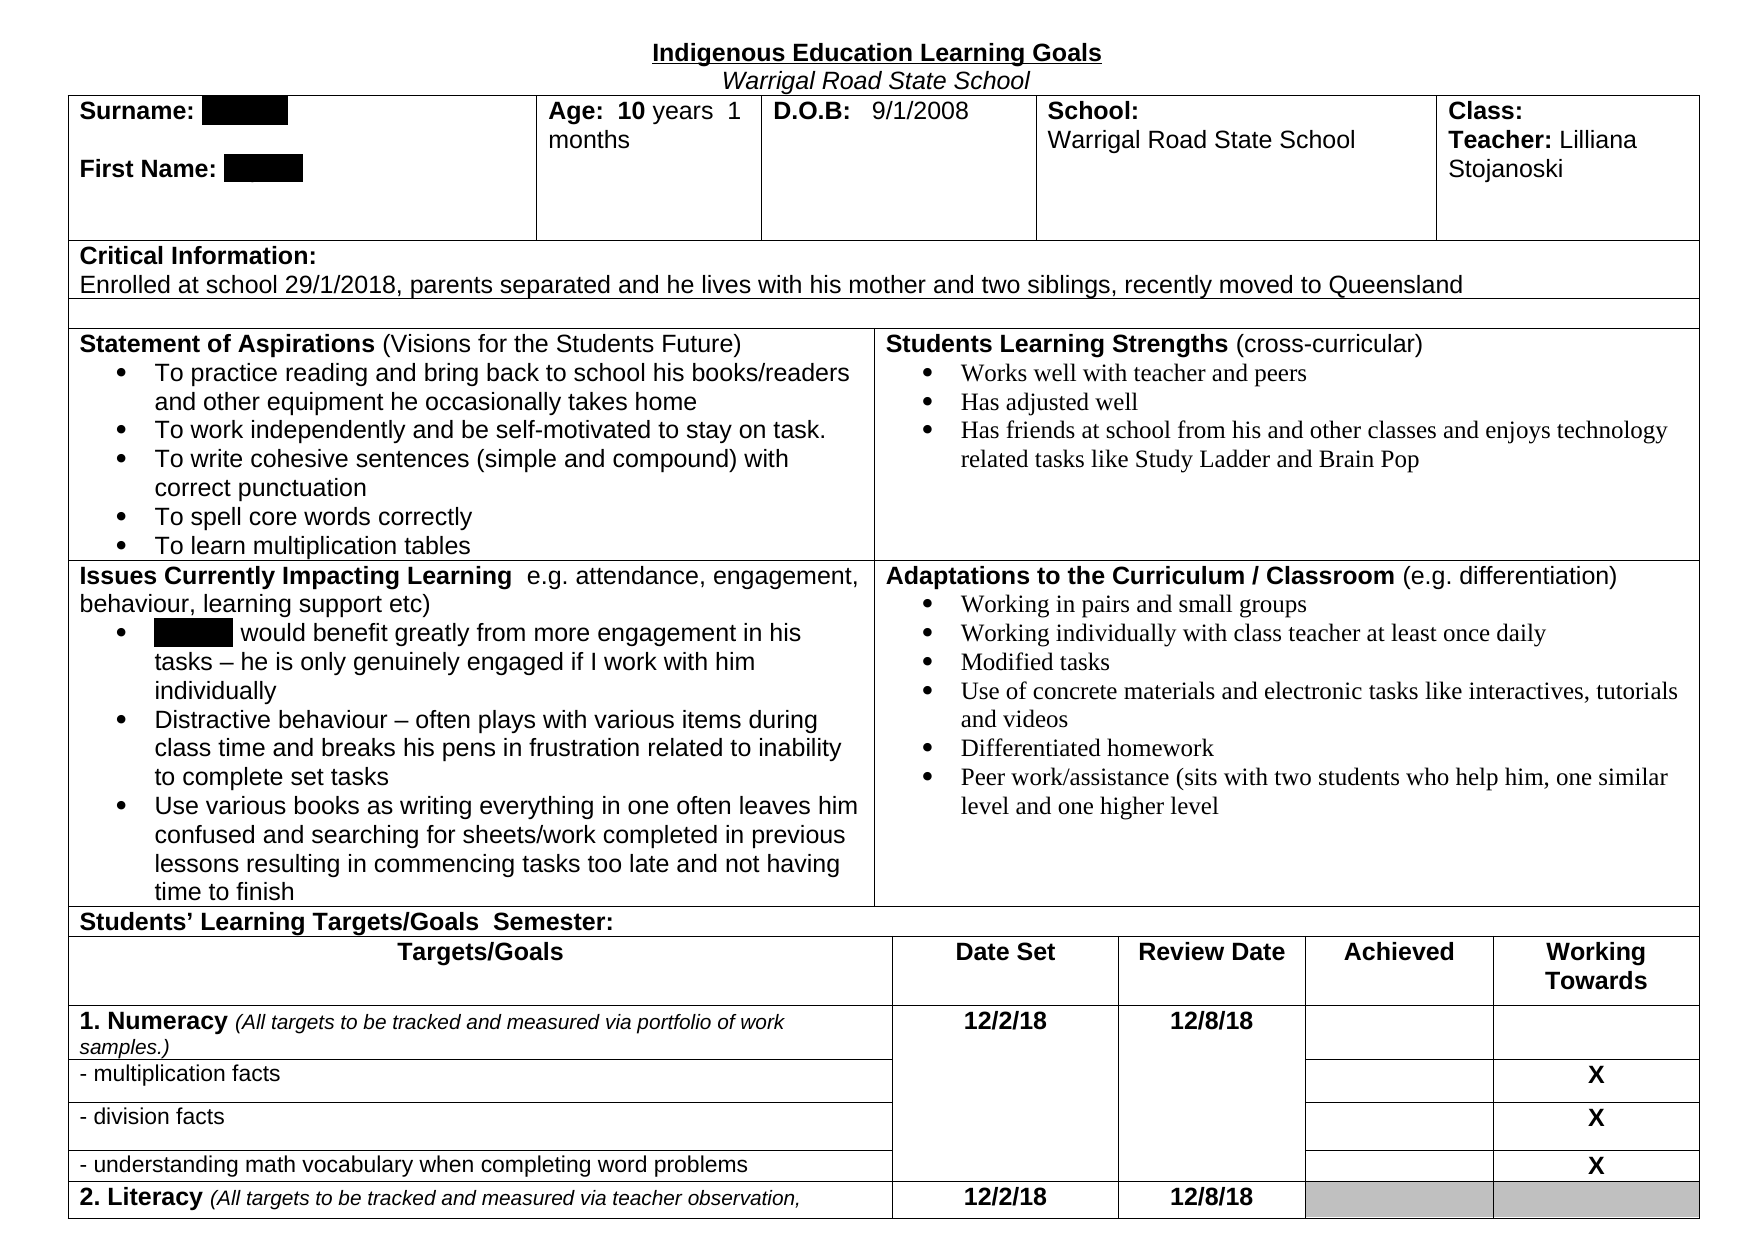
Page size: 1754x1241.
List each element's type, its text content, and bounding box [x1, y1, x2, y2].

table_cell Adaptations to the Curriculum / Classroom (e.g. differentiation) Working in pairs and small groups Working individually with class teacher at least once daily Modified tasks Use of concrete materials and electronic tasks like interactives, tutorials and videos Differentiated homework Peer work/assistance (sits with two students who help him, one similar level and one higher level [875, 561, 1699, 906]
table_cell Statement of Aspirations (Visions for the Students Future) To practice reading and bring back to school his books/readers and other equipment he occasionally takes home To work independently and be self-motivated to stay on task. To write cohesive sentences (simple and compound) with correct punctuation To spell core words correctly To learn multiplication tables [69, 329, 874, 560]
table_cell Issues Currently Impacting Learning e.g. attendance, engagement, behaviour, learning support etc) Jayven would benefit greatly from more engagement in his tasks – he is only genuinely engaged if I work with him individually Distractive behaviour – often plays with various items during class time and breaks his pens in frustration related to inability to complete set tasks Use various books as writing everything in one often leaves him confused and searching for sheets/work completed in previous lessons resulting in commencing tasks too late and not having time to finish [69, 561, 874, 906]
table_cell Students Learning Strengths (cross-curricular) Works well with teacher and peers Has adjusted well Has friends at school from his and other classes and enjoys technology related tasks like Study Ladder and Brain Pop [875, 329, 1699, 560]
table_cell X [1494, 1060, 1699, 1102]
table_cell [1306, 1060, 1493, 1102]
table_cell - understanding math vocabulary when completing word problems [69, 1151, 892, 1181]
table_cell 12/2/18 [893, 1006, 1118, 1181]
table_cell Targets/Goals [69, 937, 892, 1005]
table_cell - division facts [69, 1103, 892, 1150]
table_cell Review Date [1119, 937, 1305, 1005]
table_cell [1494, 1006, 1699, 1059]
table_header Age: 10 years 1 months [537, 96, 761, 240]
table_header D.O.B: 9/1/2008 [762, 96, 1036, 240]
table_cell [1306, 1151, 1493, 1181]
table_cell 12/8/18 [1119, 1006, 1305, 1181]
table_cell 1. Numeracy (All targets to be tracked and measured via portfolio of work samples.) [69, 1006, 892, 1059]
table_cell [1306, 1006, 1493, 1059]
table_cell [69, 1182, 892, 1217]
table_cell Working Towards [1494, 937, 1699, 1005]
table_header Surname: Charles First Name: Jayven [69, 96, 536, 240]
table_header School: [1037, 96, 1436, 240]
table_cell [1306, 1182, 1493, 1217]
table_cell Date Set [893, 937, 1118, 1005]
table_cell [1306, 1103, 1493, 1150]
table_cell Students’ Learning Targets/Goals Semester: [69, 907, 1699, 936]
table_cell 12/8/18 [1119, 1182, 1305, 1217]
table_cell 12/2/18 [893, 1182, 1118, 1217]
table_cell [69, 299, 1699, 328]
table_cell - multiplication facts [69, 1060, 892, 1102]
table_cell Critical Information: Enrolled at school 29/1/2018, parents separated and he lives with his mother and two siblings, recently moved to Queensland [69, 241, 1699, 298]
table_cell X [1494, 1151, 1699, 1181]
text Indigenous Education Learning Goals [150, 37, 1604, 66]
table_cell [1494, 1182, 1699, 1217]
table_cell X [1494, 1103, 1699, 1150]
table_cell Achieved [1306, 937, 1493, 1005]
table_header Class: Teacher: Lilliana Stojanoski [1437, 96, 1699, 240]
